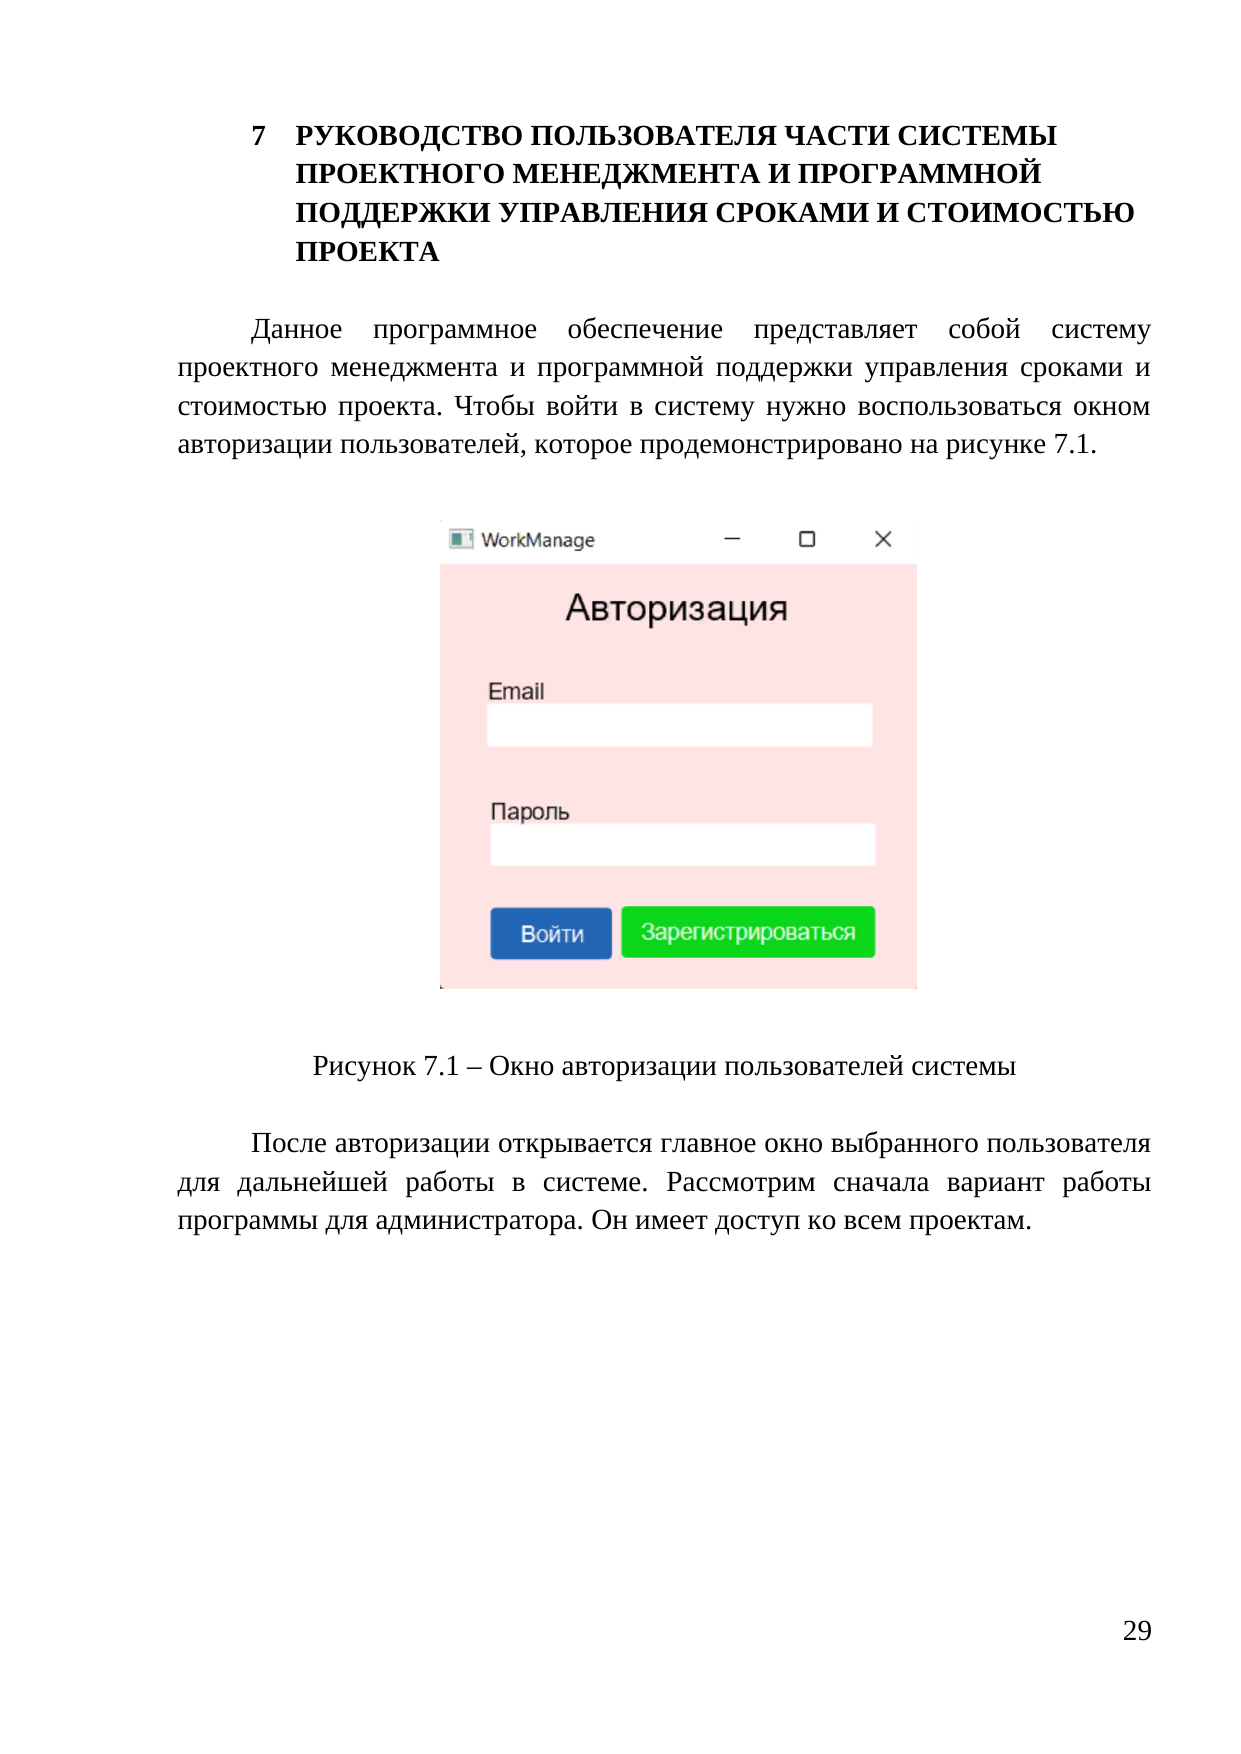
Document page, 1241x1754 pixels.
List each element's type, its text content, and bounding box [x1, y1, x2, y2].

subtitle РУКОВОДСТВО ПОЛЬЗОВАТЕЛЯ ЧАСТИ СИСТЕМЫ ПРОЕКТНОГО МЕНЕДЖМЕНТА И ПРОГРАММНОЙ ПОДДЕРЖКИ УПРАВЛЕНИЯ СРОКАМИ И СТОИМОСТЬЮ ПРОЕКТА [251, 118, 1152, 267]
text Рисунок 7.1 – Окно авторизации пользователей системы [177, 1048, 1152, 1082]
text После авторизации открывается главное окно выбранного пользователя для дальнейшей работы в системе. Рассмотрим сначала вариант работы программы для администратора. Он имеет доступ ко всем проектам. [177, 1125, 1152, 1236]
text Данное программное обеспечение представляет собой систему проектного менеджмента и программной поддержки управления сроками и стоимостью проекта. Чтобы войти в систему нужно воспользоваться окном авторизации пользователей, которое продемонстрировано на рисунке 7.1. [177, 311, 1152, 460]
picture [424, 503, 934, 1005]
